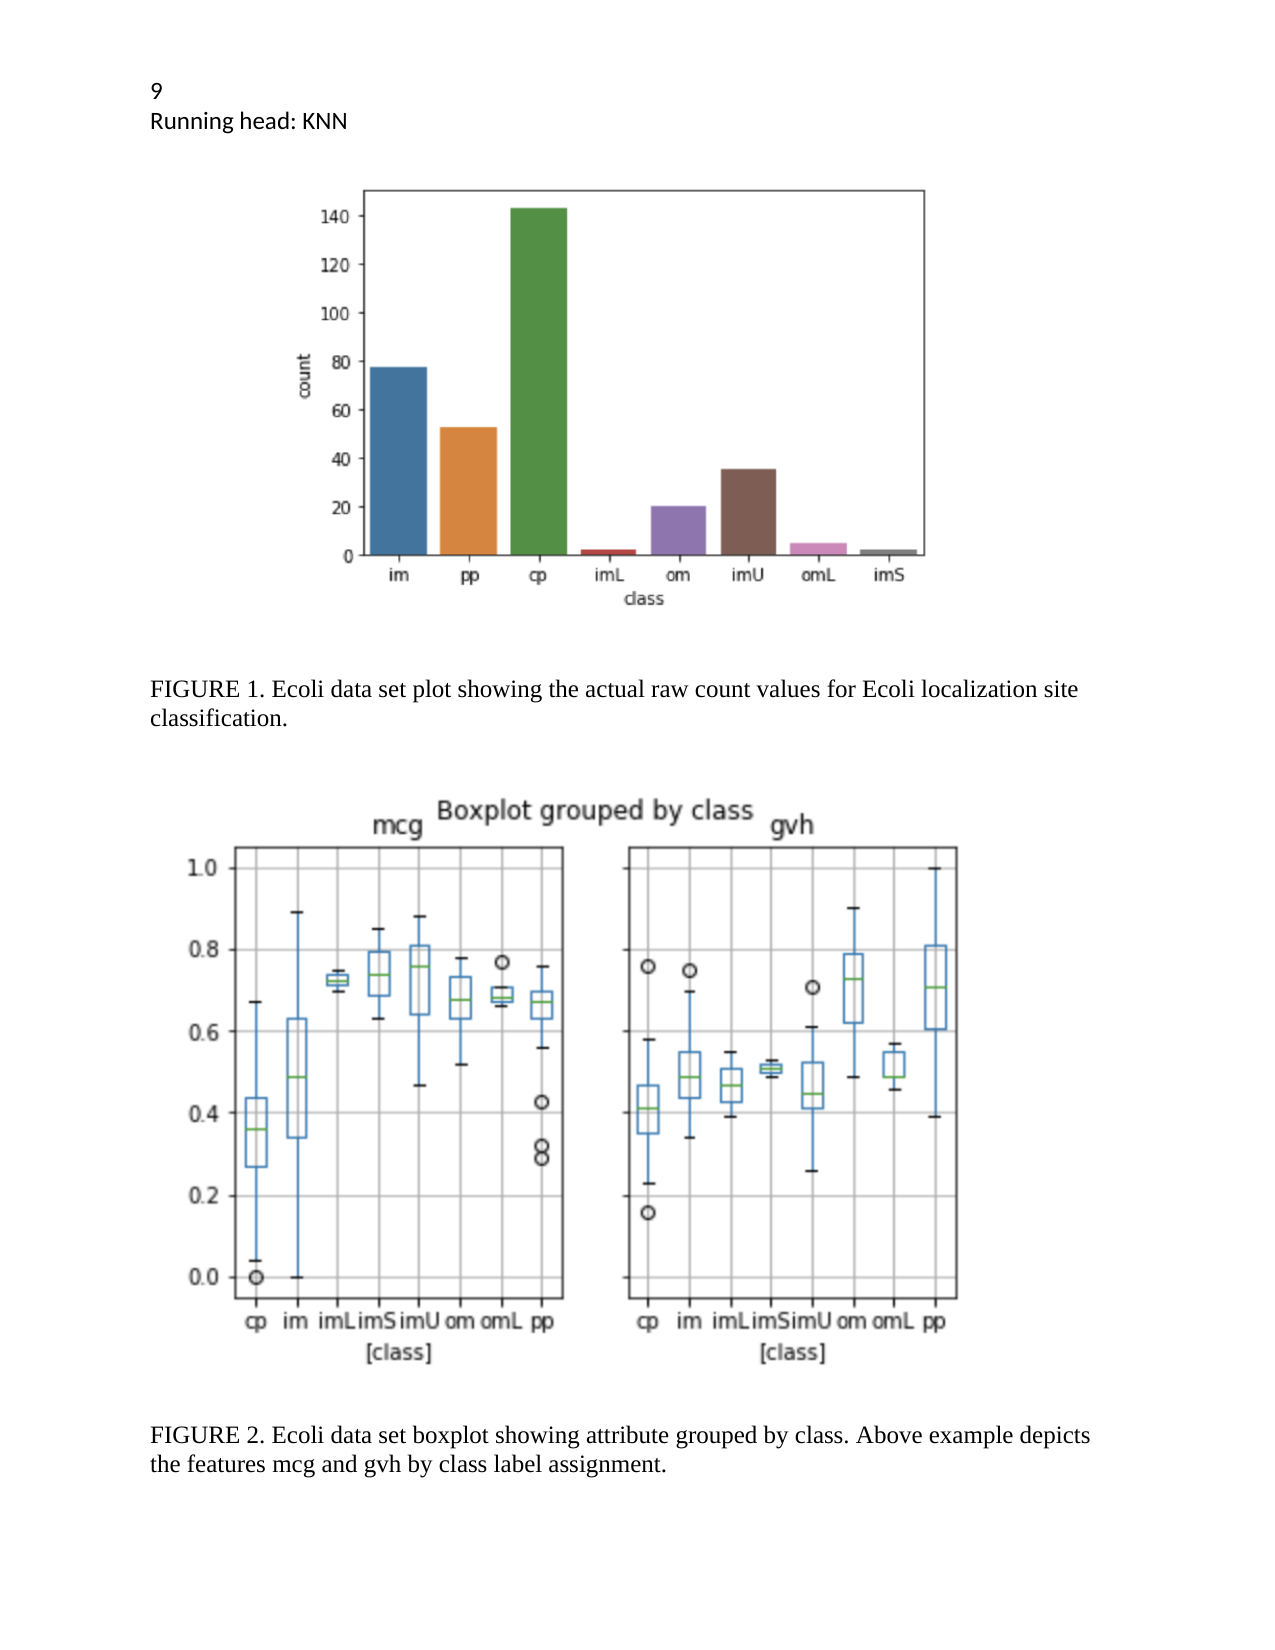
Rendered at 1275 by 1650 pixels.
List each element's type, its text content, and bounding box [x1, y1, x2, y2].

picture [245, 166, 1030, 631]
text FIGURE 2. Ecoli data set boxplot showing attribute grouped by class. Above example depicts the features mcg and gvh by class label assignment. [150, 1421, 1125, 1478]
picture [150, 785, 1067, 1409]
text FIGURE 1. Ecoli data set plot showing the actual raw count values for Ecoli localization site classification. [150, 674, 1125, 731]
